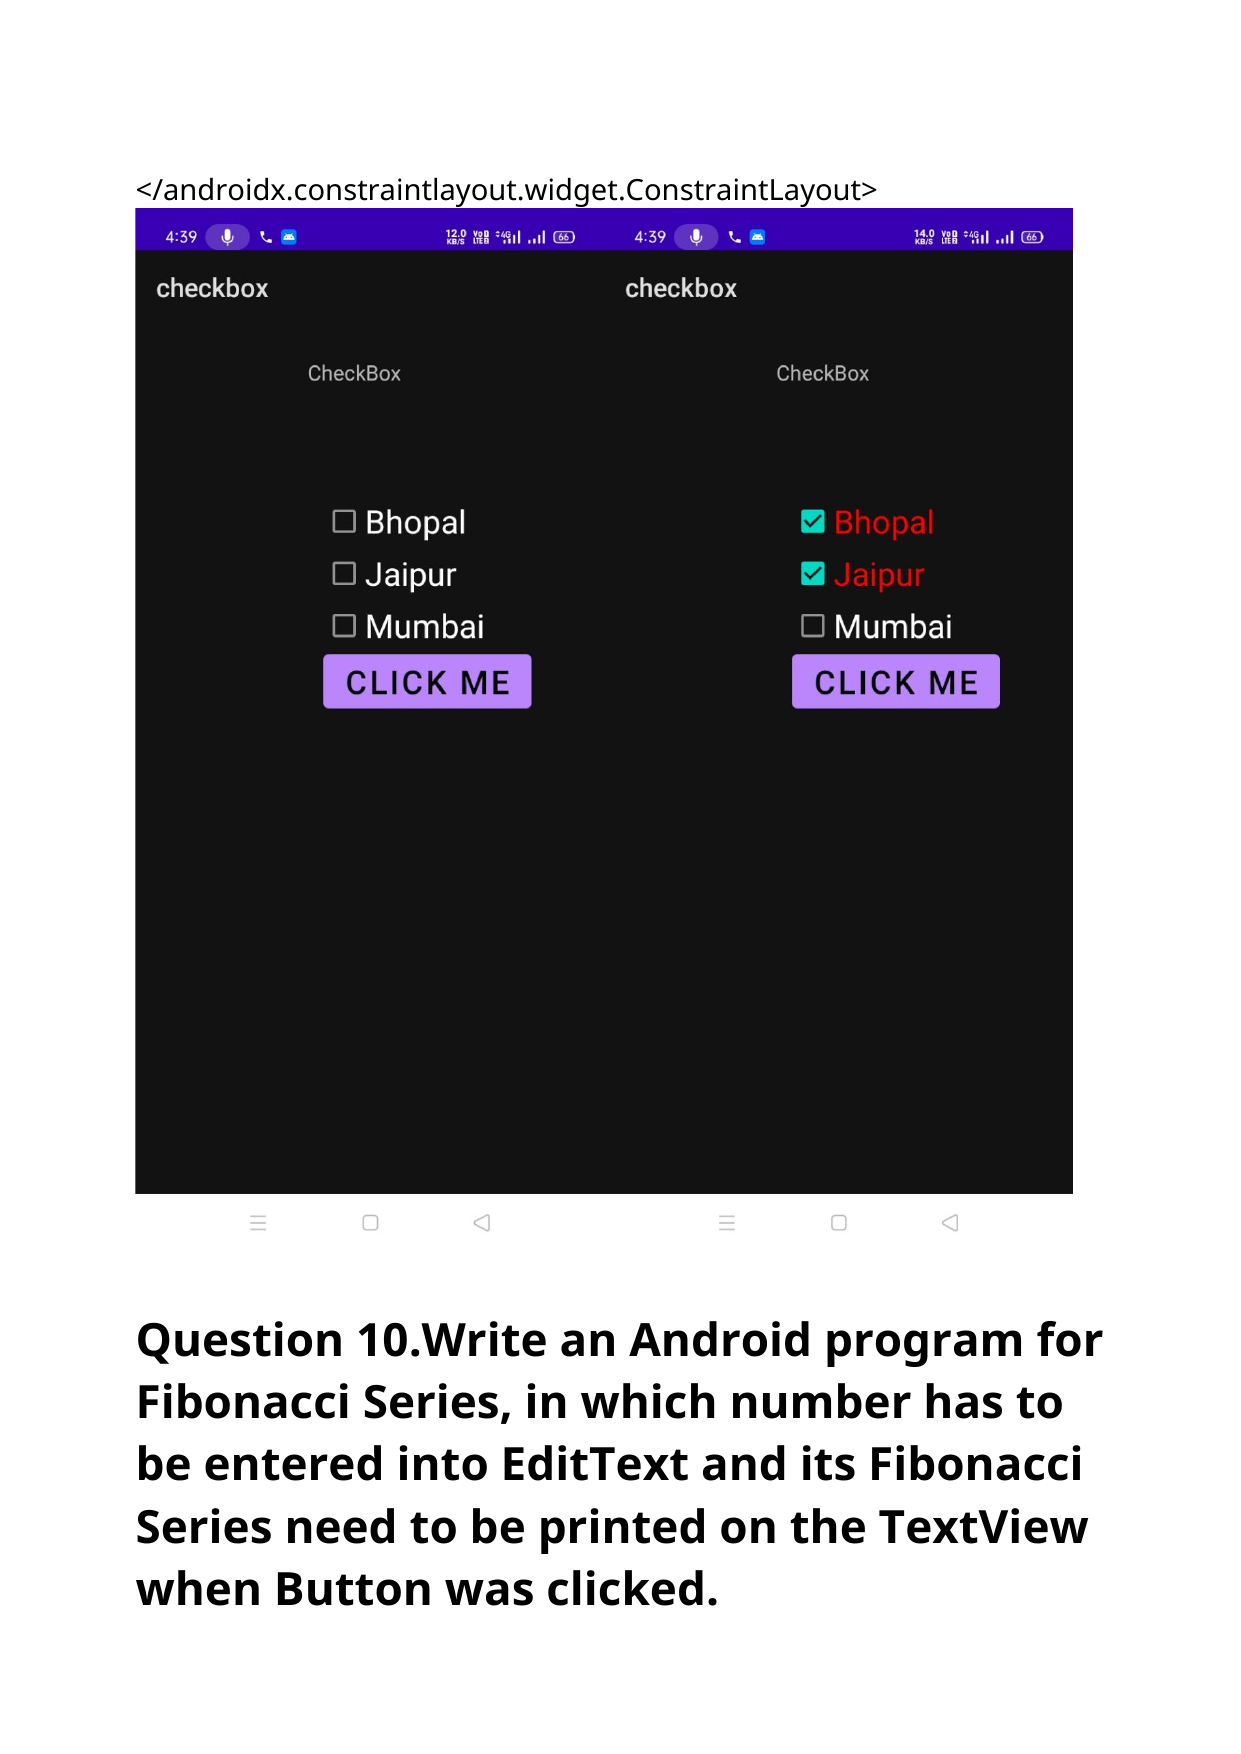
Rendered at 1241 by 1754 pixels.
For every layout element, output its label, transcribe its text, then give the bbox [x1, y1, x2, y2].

text Question 10.Write an Android program for Fibonacci Series, in which number has to be entered into EditText and its Fibonacci Series need to be printed on the TextView when Button was clicked. [135, 1307, 1105, 1619]
picture [135, 208, 1073, 1251]
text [135, 129, 1105, 208]
